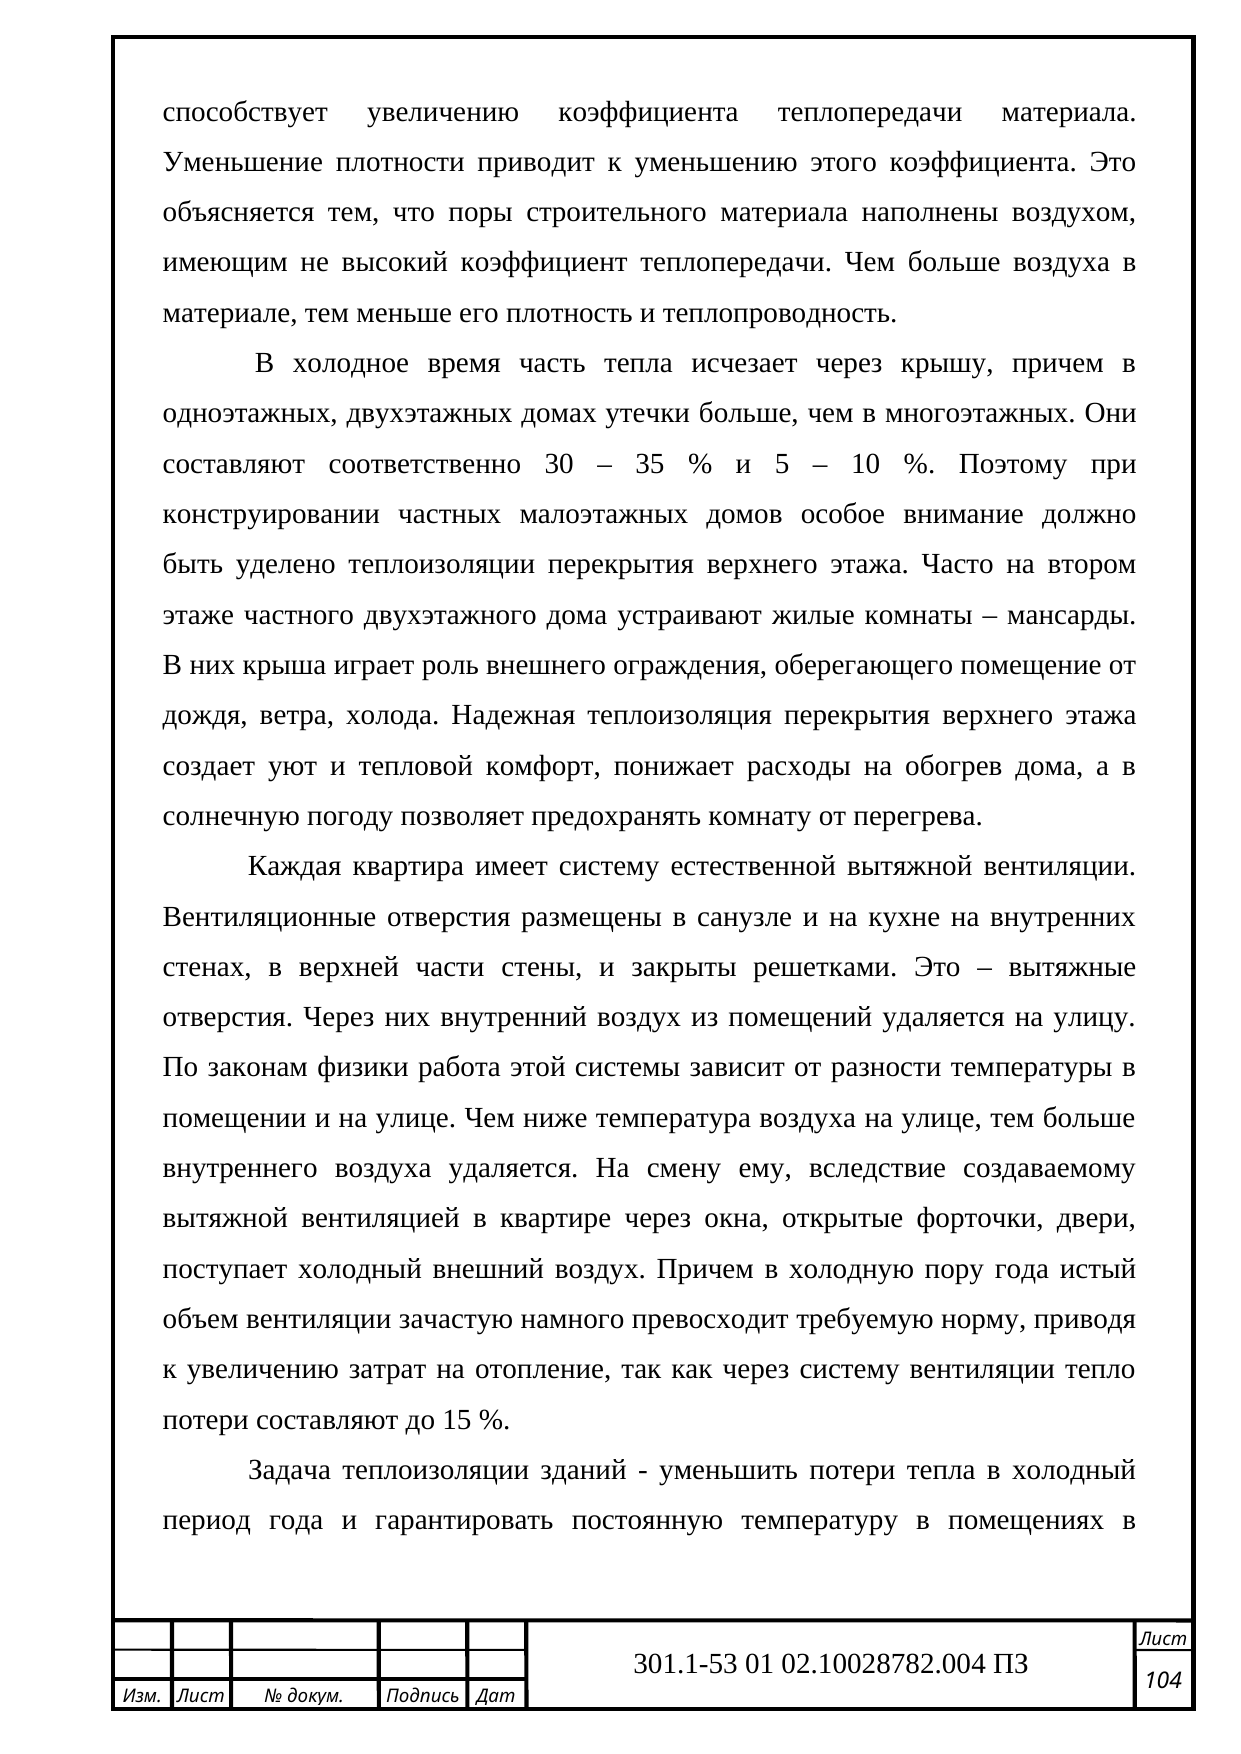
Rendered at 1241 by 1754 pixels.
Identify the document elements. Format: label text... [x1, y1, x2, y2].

text Каждая квартира имеет систему естественной вытяжной вентиляции. Вентиляционные отверстия размещены в санузле и на кухне на внутренних стенах, в верхней части стены, и закрыты решетками. Это – вытяжные отверстия. Через них внутренний воздух из помещений удаляется на улицу. По законам физики работа этой системы зависит от разности температуры в помещении и на улице. Чем ниже температура воздуха на улице, тем больше внутреннего воздуха удаляется. На смену ему, вследствие создаваемому вытяжной вентиляцией в квартире через окна, открытые форточки, двери, поступает холодный внешний воздух. Причем в холодную пору года истый объем вентиляции зачастую намного превосходит требуемую норму, приводя к увеличению затрат на отопление, так как через систему вентиляции тепло потери составляют до 15 %. [162, 848, 1137, 1435]
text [162, 94, 1137, 328]
text В холодное время часть тепла исчезает через крышу, причем в одноэтажных, двухэтажных домах утечки больше, чем в многоэтажных. Они составляют соответственно 30 – 35 % и 5 – 10 %. Поэтому при конструировании частных малоэтажных домов особое внимание должно быть уделено теплоизоляции перекрытия верхнего этажа. Часто на втором этаже частного двухэтажного дома устраивают жилые комнаты – мансарды. В них крыша играет роль внешнего ограждения, оберегающего помещение от дождя, ветра, холода. Надежная теплоизоляция перекрытия верхнего этажа создает уют и тепловой комфорт, понижает расходы на обогрев дома, а в солнечную погоду позволяет предохранять комнату от перегрева. [162, 345, 1137, 832]
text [162, 1452, 1137, 1536]
